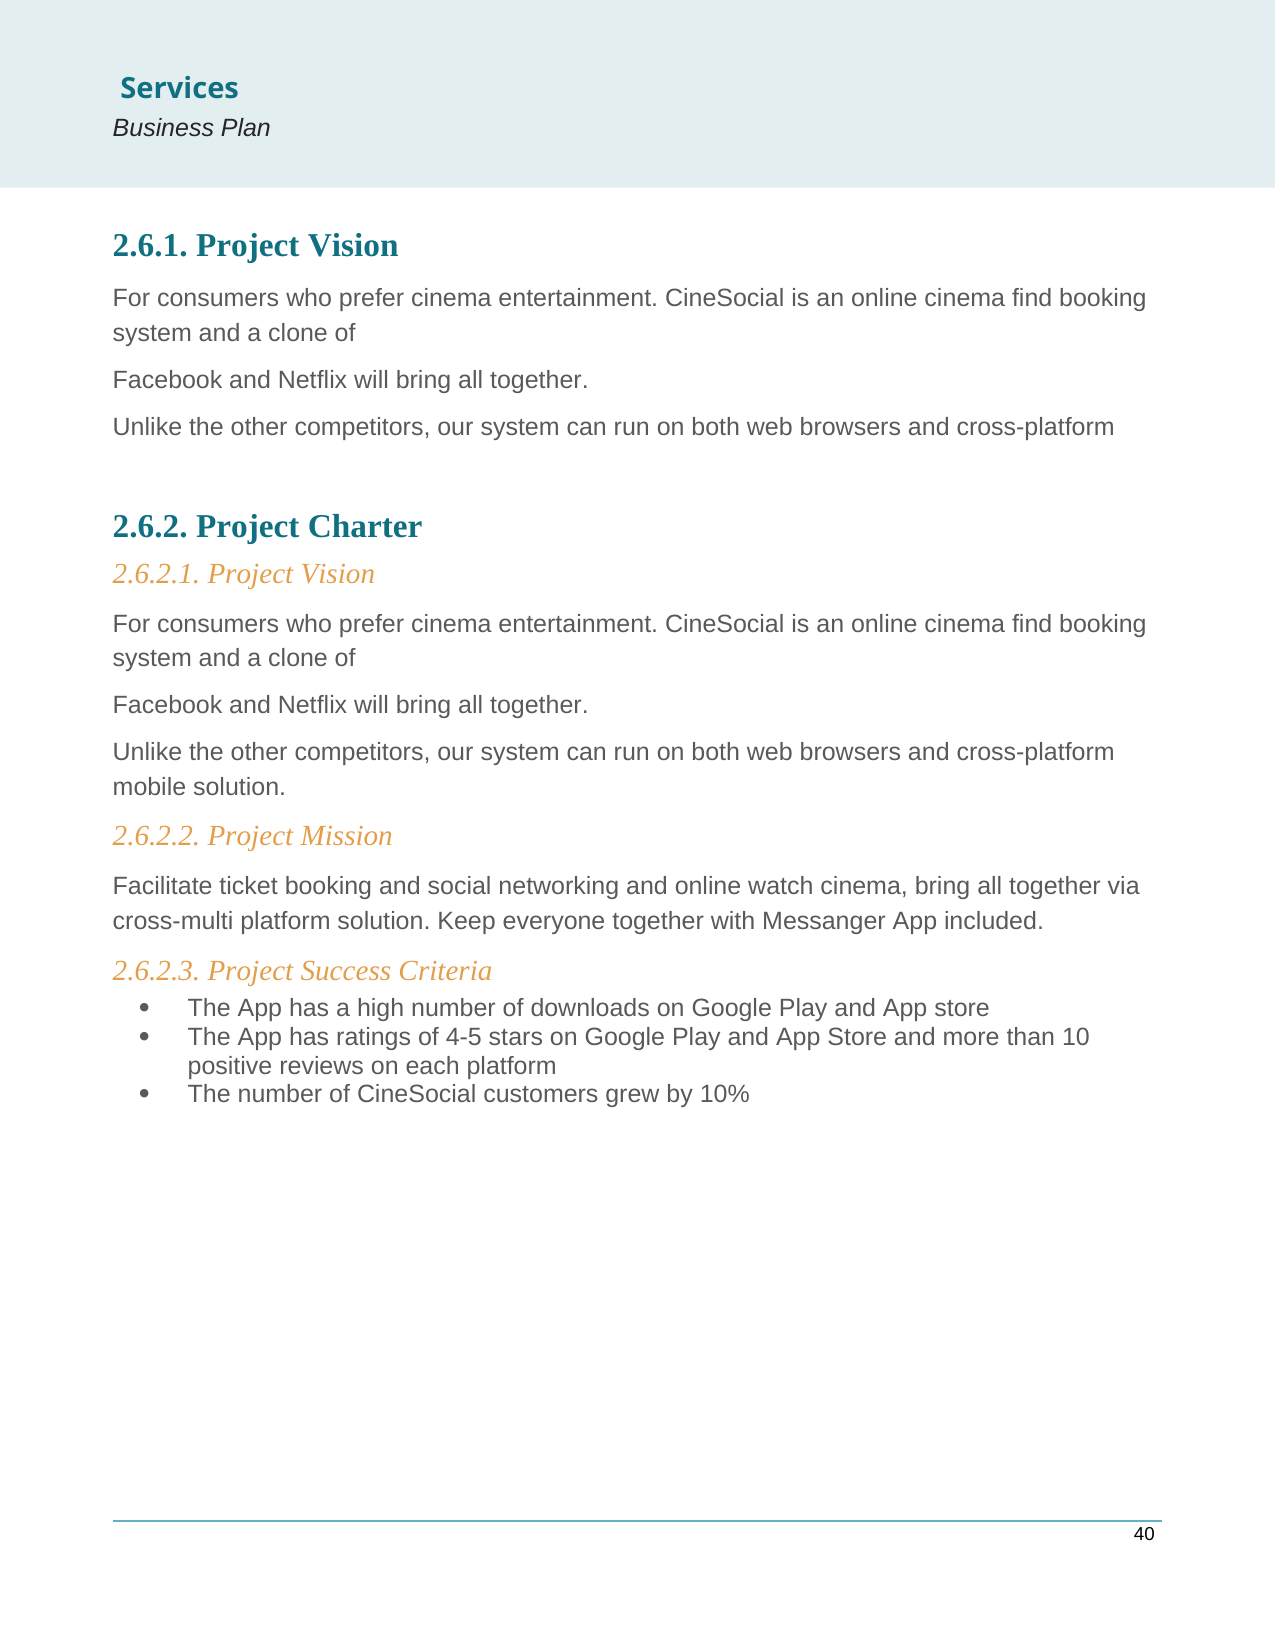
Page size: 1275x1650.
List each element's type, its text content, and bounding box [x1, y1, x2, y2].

subtitle 2.6.2.2. Project Mission [112, 818, 1162, 852]
subtitle 2.6.1. Project Vision [112, 225, 1162, 263]
text For consumers who prefer cinema entertainment. CineSocial is an online cinema find booking system and a clone of [112, 283, 1162, 347]
text Facilitate ticket booking and social networking and online watch cinema, bring all together via cross-multi platform solution. Keep everyone together with Messanger App included. [112, 871, 1162, 934]
text Unlike the other competitors, our system can run on both web browsers and cross-platform mobile solution. [112, 737, 1162, 800]
list The number of CineSocial customers grew by 10% [150, 1079, 1162, 1108]
subtitle 2.6.2.1. Project Vision [112, 556, 1162, 589]
subtitle 2.6.2. Project Charter [112, 506, 1162, 544]
list The App has ratings of 4-5 stars on Google Play and App Store and more than 10 positive reviews on each platform [150, 1022, 1162, 1079]
text Facebook and Netflix will bring all together. [112, 365, 1162, 394]
list The App has a high number of downloads on Google Play and App store [150, 993, 1162, 1022]
subtitle 2.6.2.3. Project Success Criteria [112, 953, 1162, 986]
text Facebook and Netflix will bring all together. [112, 690, 1162, 719]
text Unlike the other competitors, our system can run on both web browsers and cross-platform [112, 412, 1162, 441]
text For consumers who prefer cinema entertainment. CineSocial is an online cinema find booking system and a clone of [112, 609, 1162, 672]
